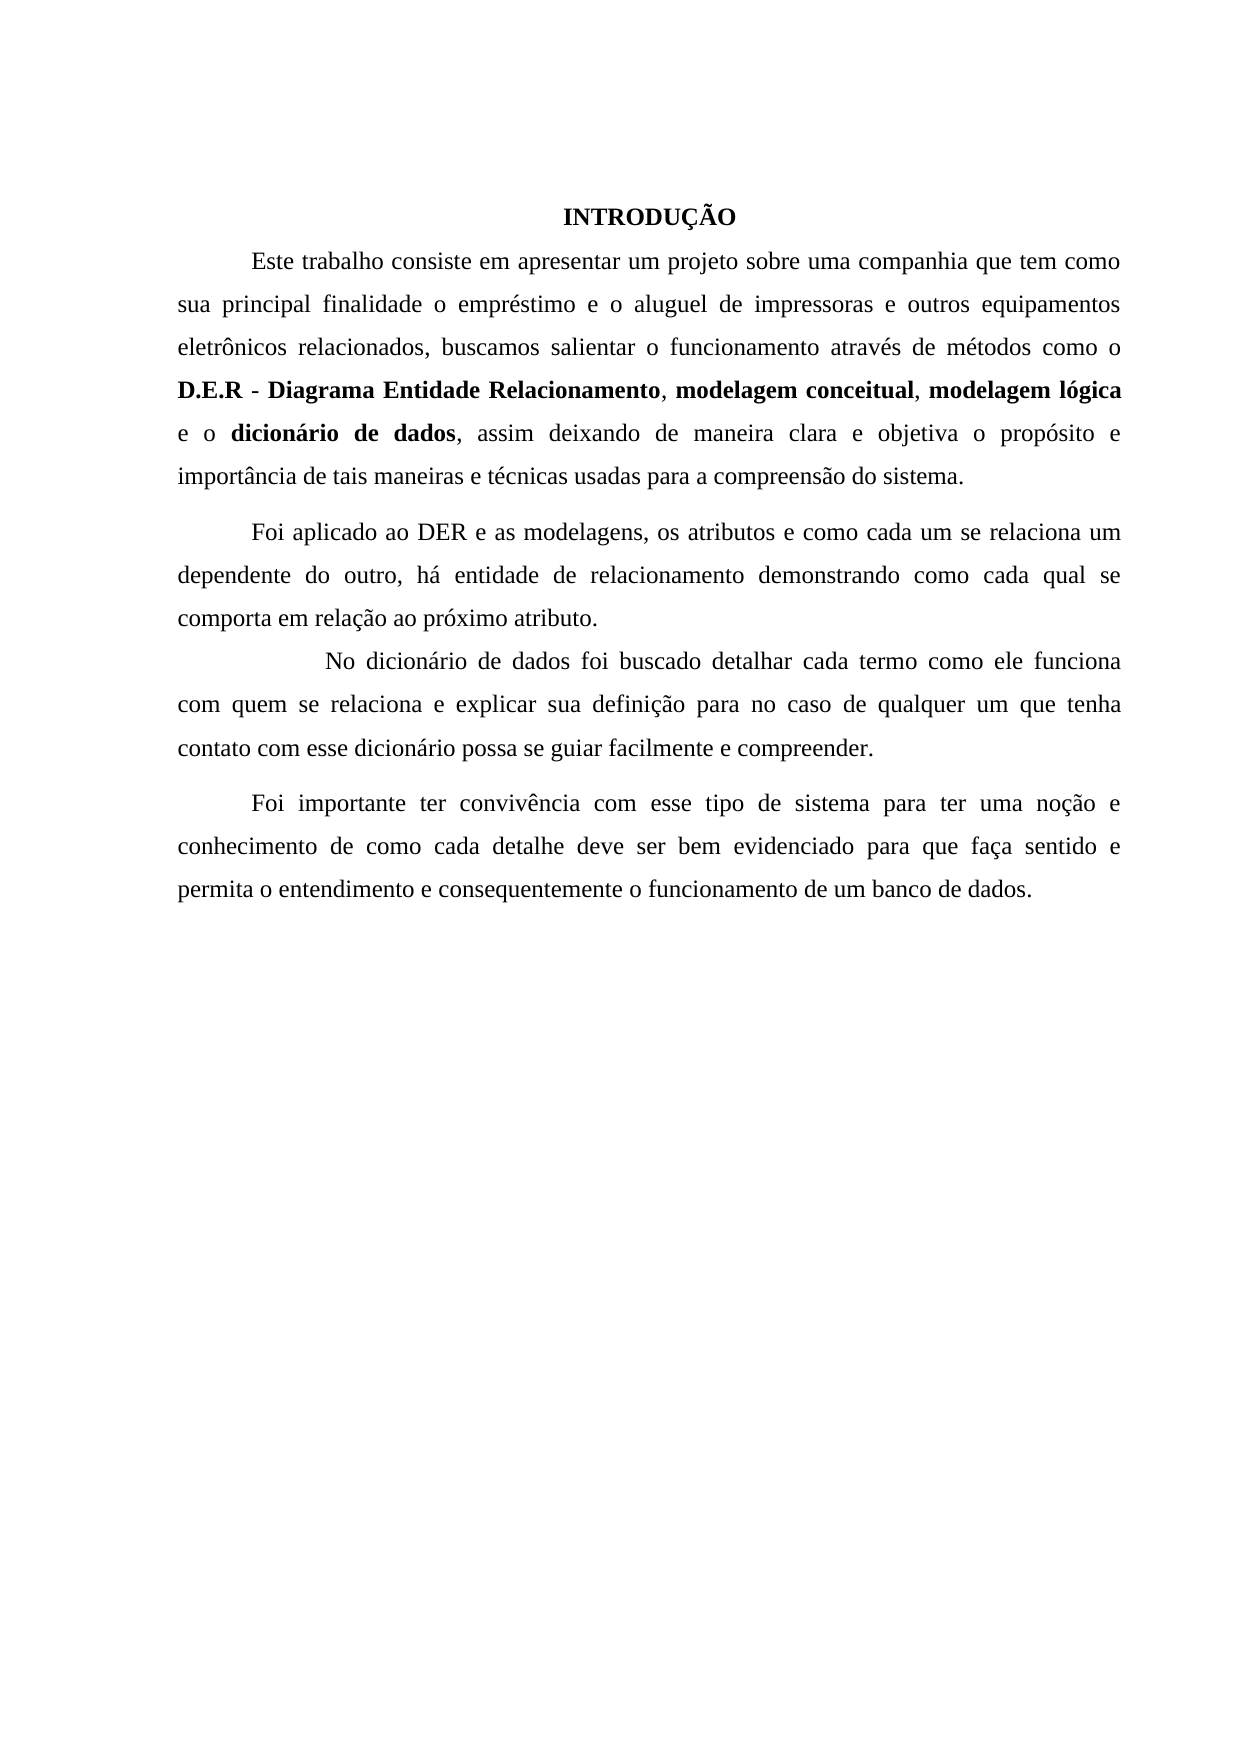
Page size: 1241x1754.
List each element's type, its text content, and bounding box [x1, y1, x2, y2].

text Foi aplicado ao DER e as modelagens, os atributos e como cada um se relaciona um dependente do outro, há entidade de relacionamento demonstrando como cada qual se comporta em relação ao próximo atributo. No dicionário de dados foi buscado detalhar cada termo como ele funciona com quem se relaciona e explicar sua definição para no caso de qualquer um que tenha contato com esse dicionário possa se guiar facilmente e compreender. [177, 517, 1122, 761]
subtitle INTRODUÇÃO [177, 202, 1122, 231]
text Este trabalho consiste em apresentar um projeto sobre uma companhia que tem como sua principal finalidade o empréstimo e o aluguel de impressoras e outros equipamentos eletrônicos relacionados, buscamos salientar o funcionamento através de métodos como o D.E.R - Diagrama Entidade Relacionamento, modelagem conceitual, modelagem lógica e o dicionário de dados, assim deixando de maneira clara e objetiva o propósito e importância de tais maneiras e técnicas usadas para a compreensão do sistema. [177, 246, 1122, 490]
text Foi importante ter convivência com esse tipo de sistema para ter uma noção e conhecimento de como cada detalhe deve ser bem evidenciado para que faça sentido e permita o entendimento e consequentemente o funcionamento de um banco de dados. [177, 788, 1122, 903]
